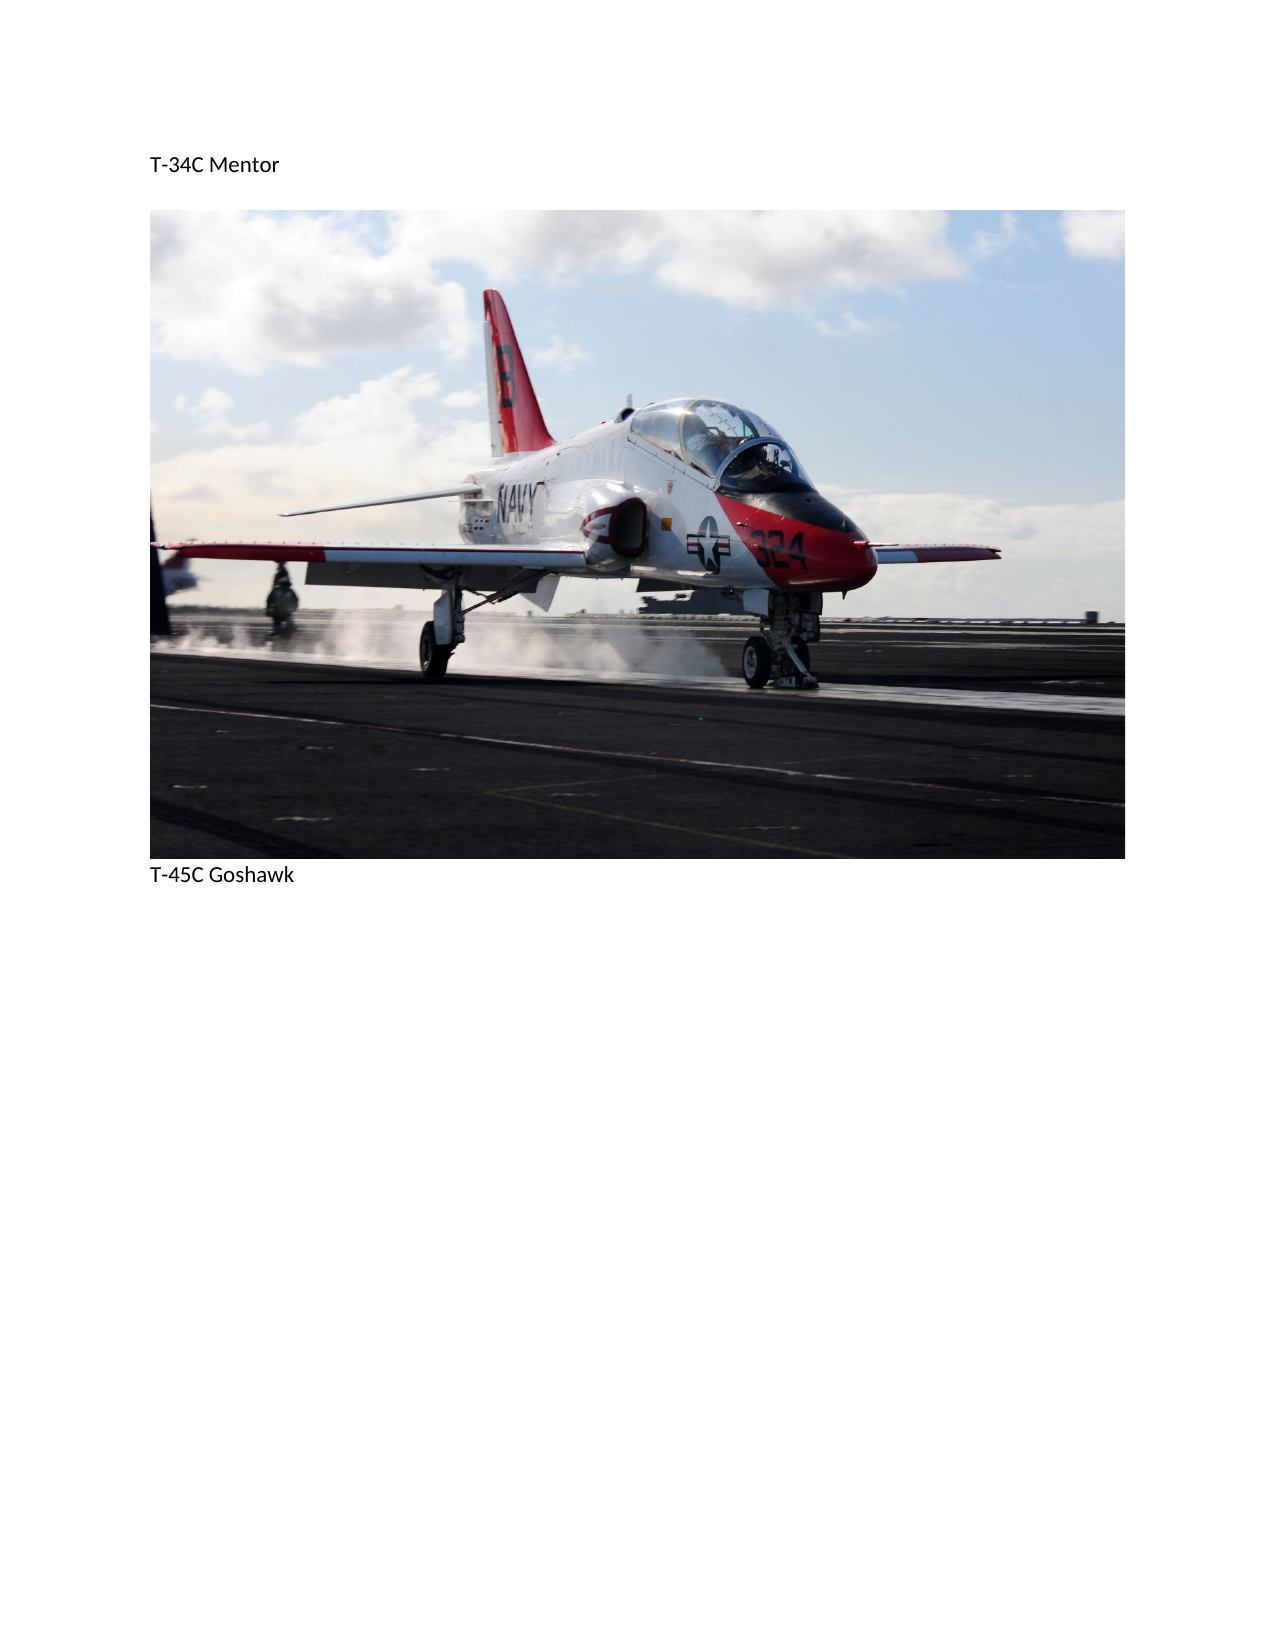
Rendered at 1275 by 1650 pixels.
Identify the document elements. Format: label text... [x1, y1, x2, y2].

picture [150, 210, 1125, 859]
text T-45C Goshawk [150, 860, 1125, 888]
text T-34C Mentor [150, 150, 1125, 178]
